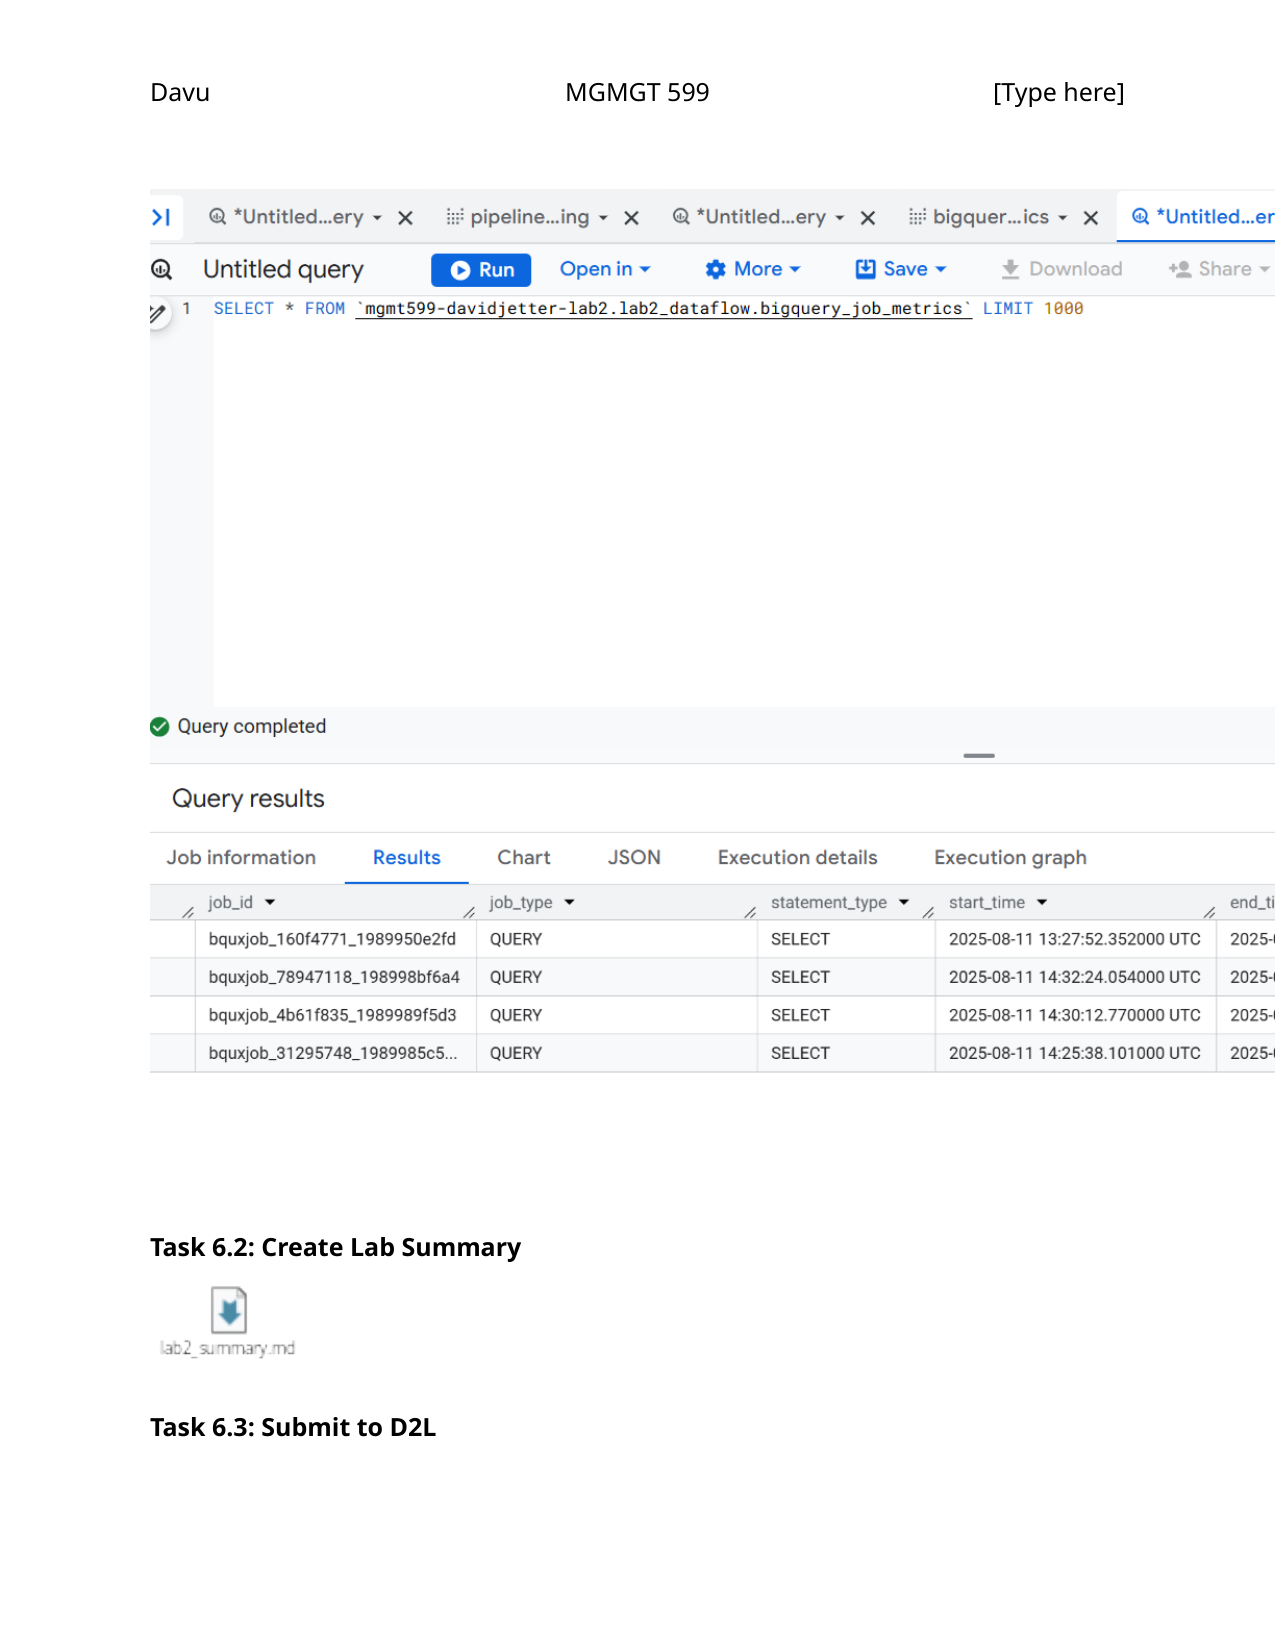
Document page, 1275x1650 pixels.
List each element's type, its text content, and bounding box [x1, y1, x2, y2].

text Task 6.2: Create Lab Summary [150, 1230, 1125, 1264]
text Task 6.3: Submit to D2L [150, 1409, 1125, 1443]
picture [150, 189, 1275, 1208]
